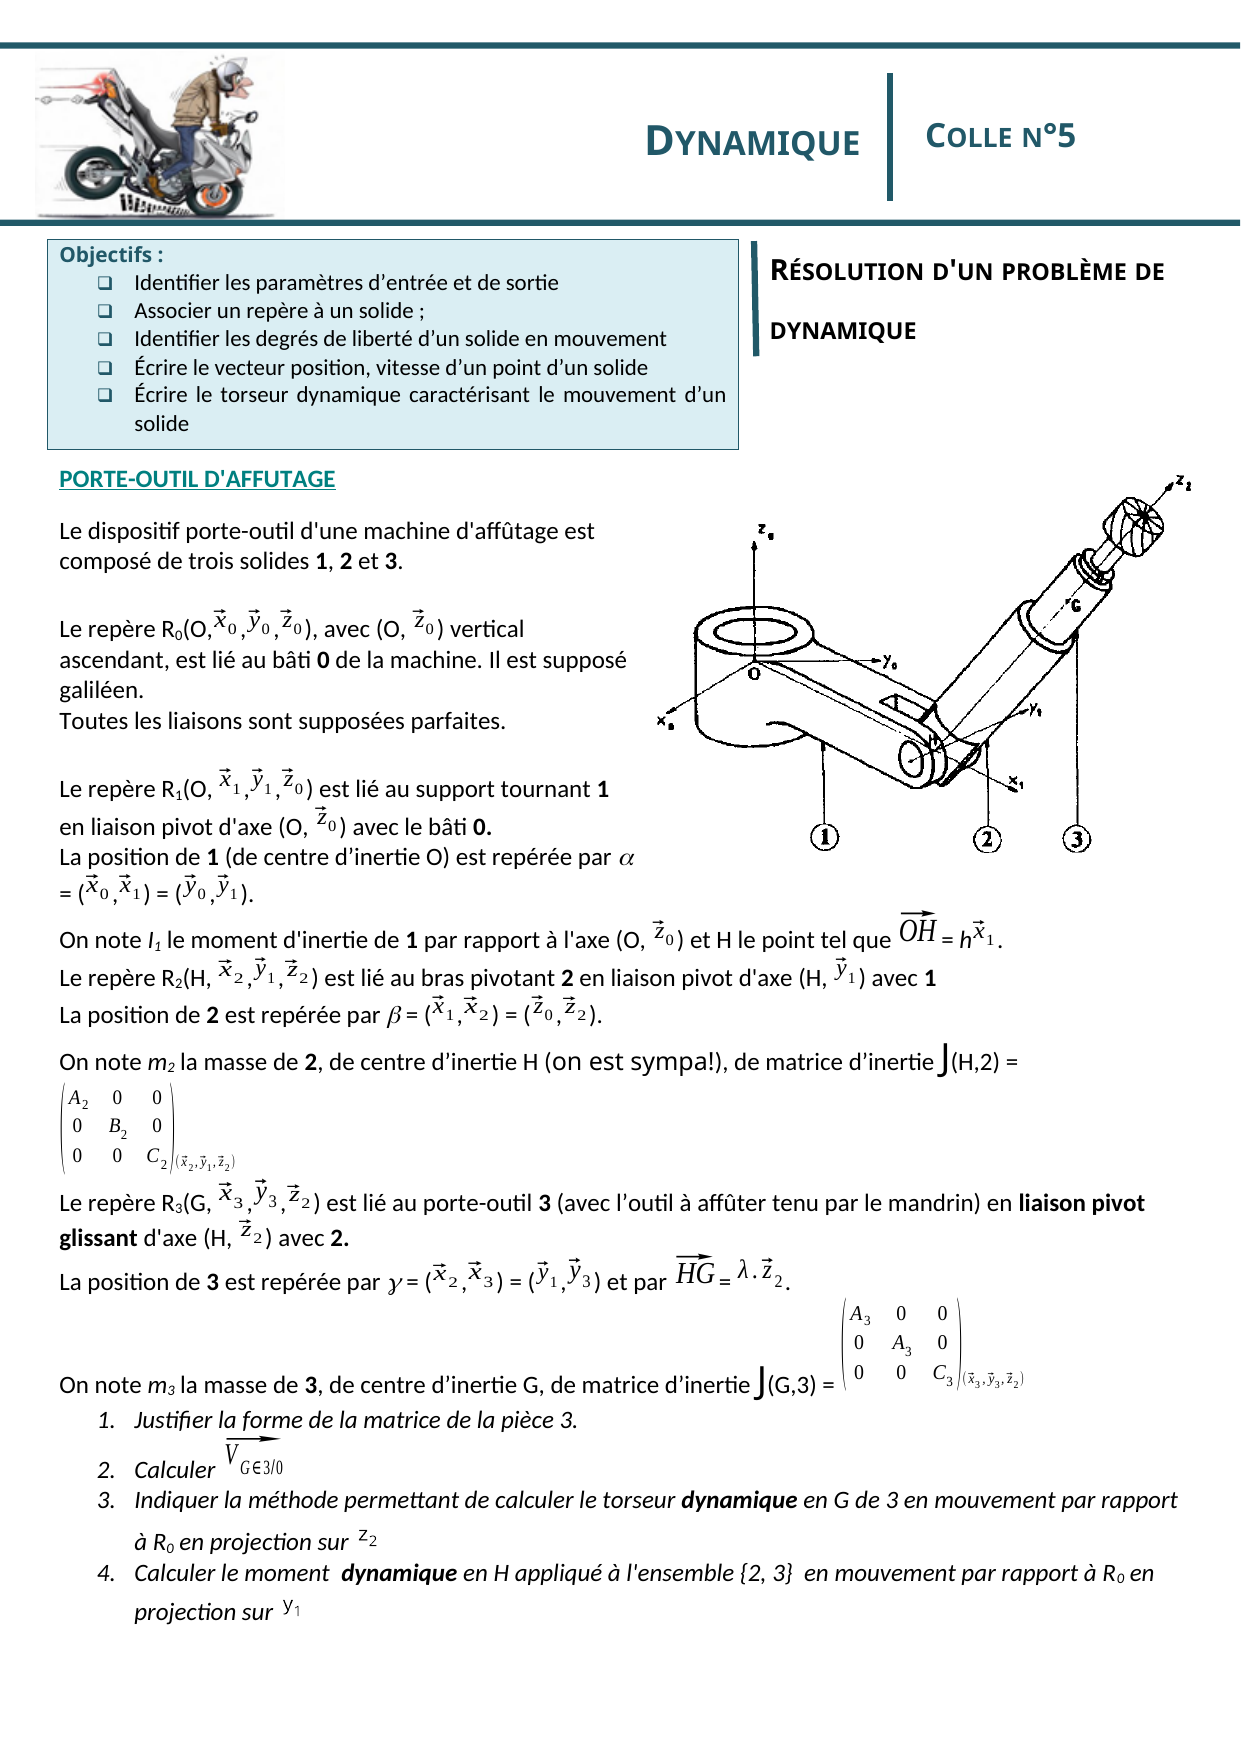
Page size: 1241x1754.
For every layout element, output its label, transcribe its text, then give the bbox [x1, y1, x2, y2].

list Justifier la forme de la matrice de la pièce 3. [97, 1404, 1181, 1434]
text Toutes les liaisons sont supposées parfaites. [59, 705, 653, 736]
text La position de 3 est repérée par = (,) = (,) et par = . [59, 1253, 1181, 1297]
subtitle PORTE-OUTIL D'AFFUTAGE [59, 463, 1181, 493]
text Le repère R2(H, ,,) est lié au bras pivotant 2 en liaison pivot d'axe (H, ) avec 1 [59, 955, 1181, 992]
table_header Objectifs : Identifier les paramètres d’entrée et de sortie Associer un repère à un solide ; Identifier les degrés de liberté d’un solide en mouvement Écrire le vecteur position, vitesse d’un point d’un solide Écrire le torseur dynamique caractérisant le mouvement d’un solide [48, 240, 738, 449]
text Le repère R1(O, ,,) est lié au support tournant 1 en liaison pivot d'axe (O, ) avec le bâti 0. [59, 766, 653, 841]
text Le dispositif porte-outil d'une machine d'affûtage est composé de trois solides 1, 2 et 3. [59, 515, 653, 576]
picture [653, 471, 1197, 857]
list Calculer le moment dynamique en H appliqué à l'ensemble {2, 3} en mouvement par rapport à R0 en projection sur [97, 1557, 1181, 1627]
text On note I1 le moment d'inertie de 1 par rapport à l'axe (O, ) et H le point tel que = h. [59, 909, 1181, 955]
text La position de 1 (de centre d’inertie O) est repérée par = (,) = (,). [59, 841, 1181, 909]
text On note m3 la masse de 3, de centre d’inertie G, de matrice d’inertie J(G,3) = [59, 1297, 1181, 1404]
text La position de 2 est repérée par = (,) = (,). [59, 992, 1181, 1030]
list Calculer [97, 1434, 1181, 1484]
text Le repère R3(G, ,,) est lié au porte-outil 3 (avec l’outil à affûter tenu par le mandrin) en liaison pivot glissant d'axe (H, ) avec 2. [59, 1176, 1181, 1253]
text On note m2 la masse de 2, de centre d’inertie H (on est sympa!), de matrice d’inertie J(H,2) = [59, 1030, 1181, 1176]
text Le repère R0(O,,,), avec (O, ) vertical ascendant, est lié au bâti 0 de la machine. Il est supposé galiléen. [59, 607, 653, 705]
list Indiquer la méthode permettant de calculer le torseur dynamique en G de 3 en mouvement par rapport à R0 en projection sur [97, 1484, 1181, 1557]
